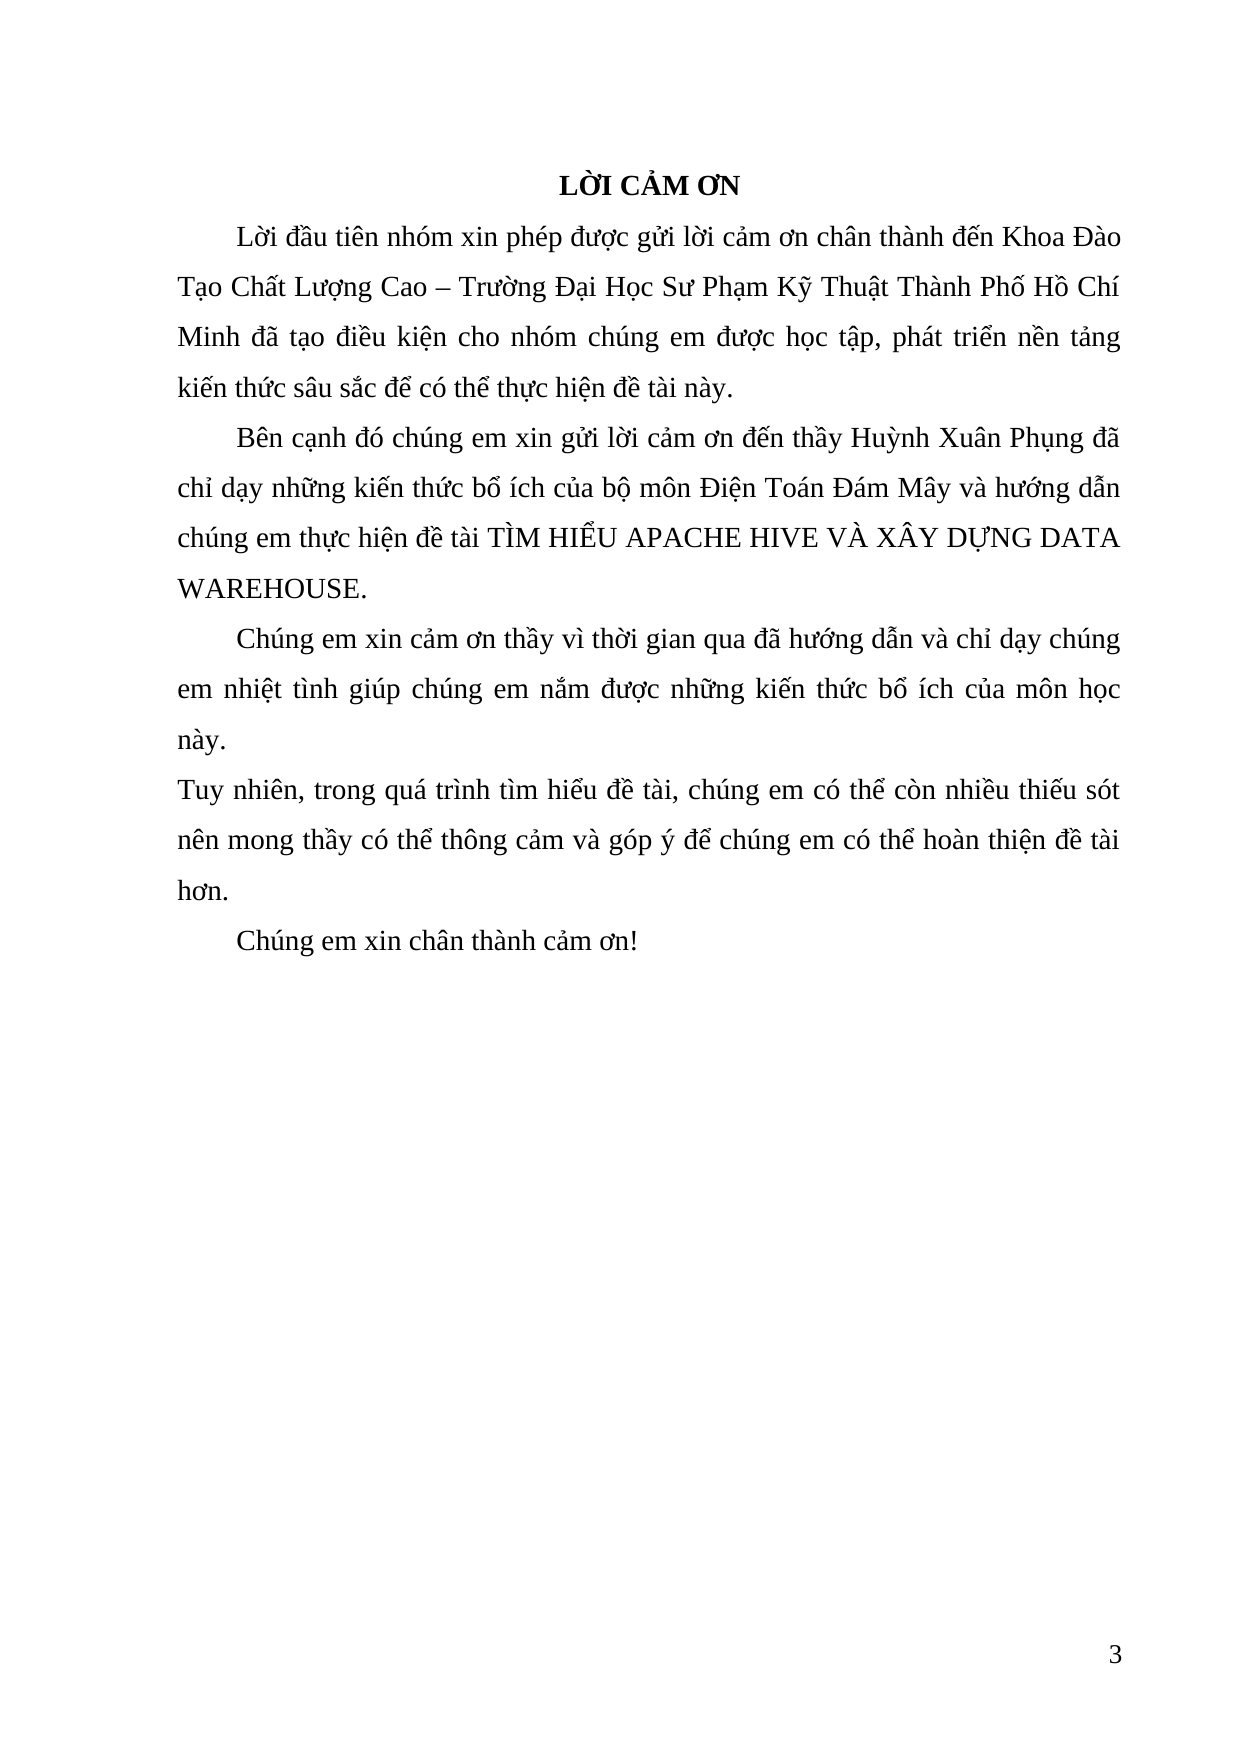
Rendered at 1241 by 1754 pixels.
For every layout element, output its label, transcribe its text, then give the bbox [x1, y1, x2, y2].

text Bên cạnh đó chúng em xin gửi lời cảm ơn đến thầy Huỳnh Xuân Phụng đã chỉ dạy những kiến thức bổ ích của bộ môn Điện Toán Đám Mây và hướng dẫn chúng em thực hiện đề tài TÌM HIỂU APACHE HIVE VÀ XÂY DỰNG DATA WAREHOUSE. [177, 420, 1122, 604]
subtitle LỜI CẢM ƠN [177, 168, 1122, 202]
text Lời đầu tiên nhóm xin phép được gửi lời cảm ơn chân thành đến Khoa Đào Tạo Chất Lượng Cao – Trường Đại Học Sư Phạm Kỹ Thuật Thành Phố Hồ Chí Minh đã tạo điều kiện cho nhóm chúng em được học tập, phát triển nền tảng kiến thức sâu sắc để có thể thực hiện đề tài này. [177, 219, 1122, 403]
text Chúng em xin cảm ơn thầy vì thời gian qua đã hướng dẫn và chỉ dạy chúng em nhiệt tình giúp chúng em nắm được những kiến thức bổ ích của môn học này. [177, 621, 1122, 755]
text Tuy nhiên, trong quá trình tìm hiểu đề tài, chúng em có thể còn nhiều thiếu sót nên mong thầy có thể thông cảm và góp ý để chúng em có thể hoàn thiện đề tài hơn. [177, 772, 1122, 906]
text Chúng em xin chân thành cảm ơn! [177, 923, 1122, 957]
